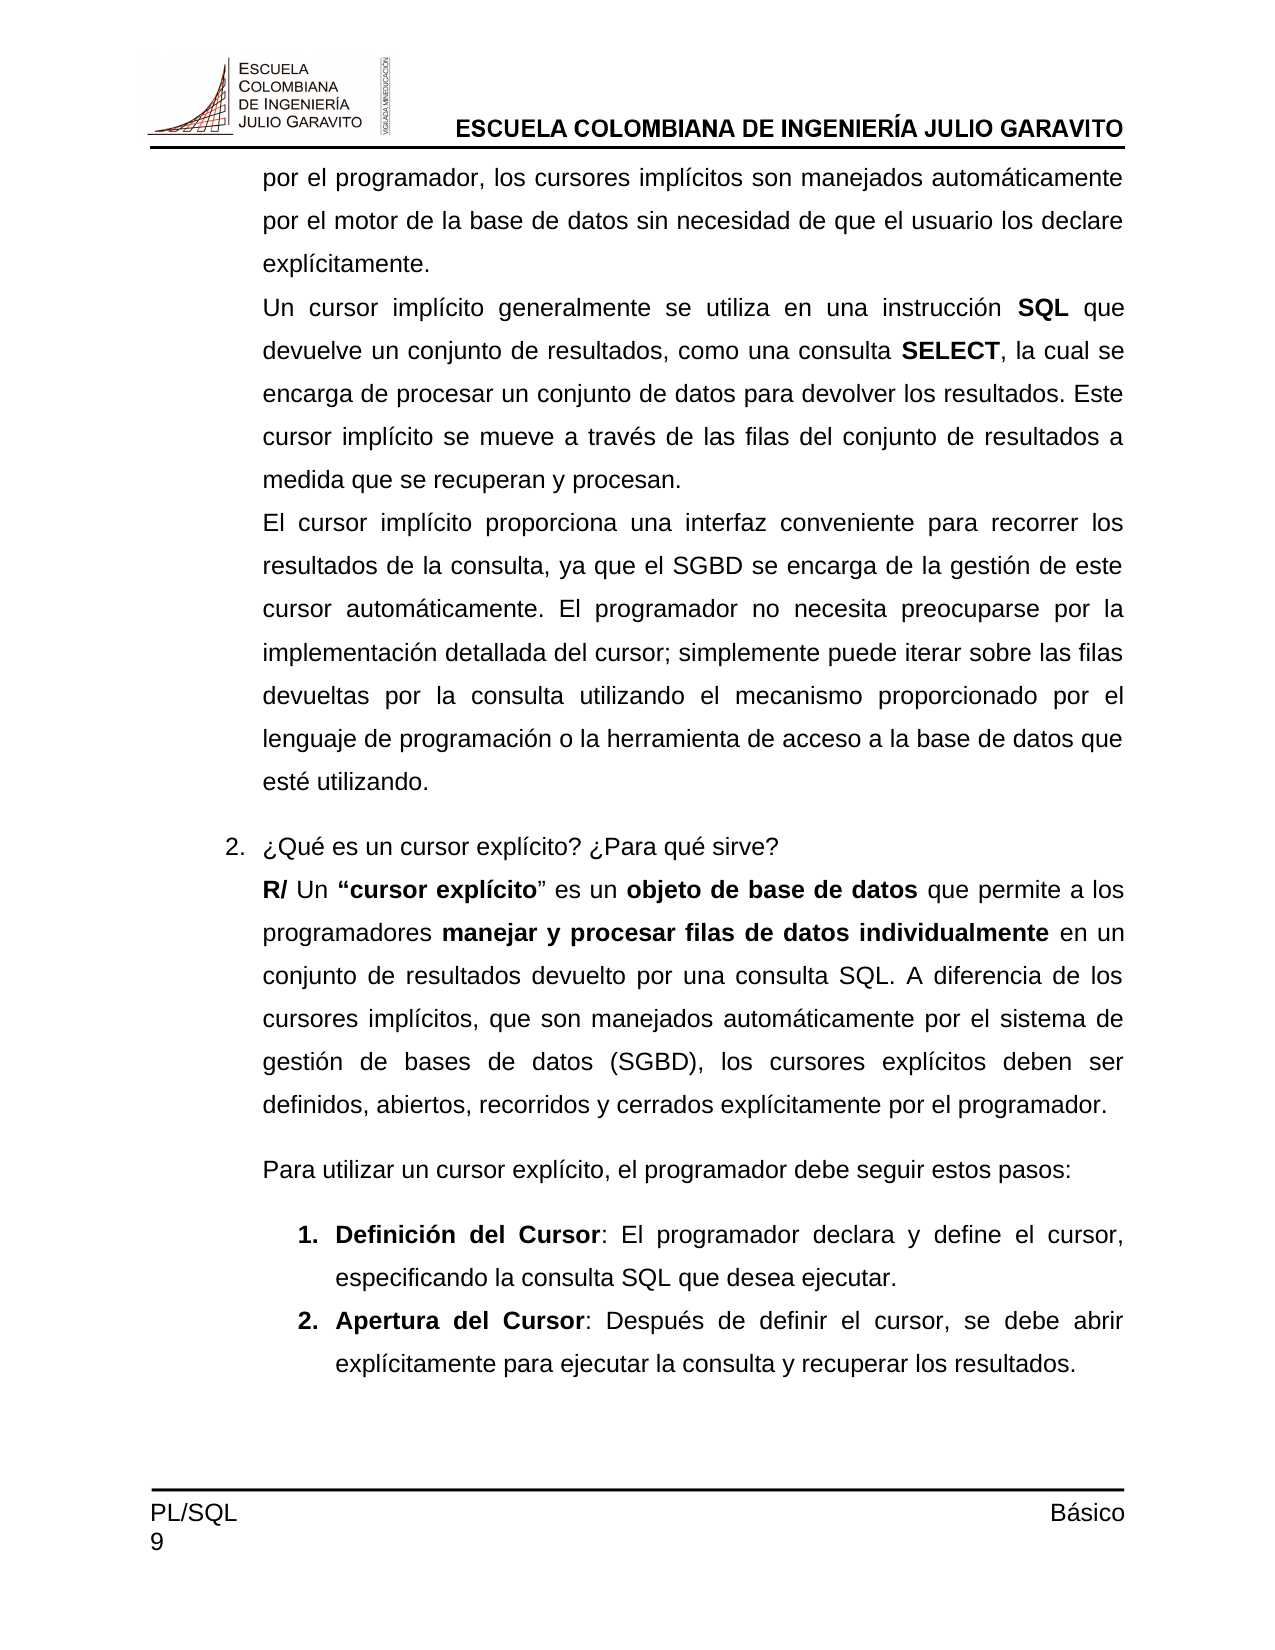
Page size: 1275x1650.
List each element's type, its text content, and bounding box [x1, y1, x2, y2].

list Apertura del Cursor: Después de definir el cursor, se debe abrir explícitamente para ejecutar la consulta y recuperar los resultados. [298, 1306, 1125, 1378]
text El cursor implícito proporciona una interfaz conveniente para recorrer los resultados de la consulta, ya que el SGBD se encarga de la gestión de este cursor automáticamente. El programador no necesita preocuparse por la implementación detallada del cursor; simplemente puede iterar sobre las filas devueltas por la consulta utilizando el mecanismo proporcionado por el lenguaje de programación o la herramienta de acceso a la base de datos que esté utilizando. [262, 508, 1125, 796]
text Un cursor implícito generalmente se utiliza en una instrucción SQL que devuelve un conjunto de resultados, como una consulta SELECT, la cual se encarga de procesar un conjunto de datos para devolver los resultados. Este cursor implícito se mueve a través de las filas del conjunto de resultados a medida que se recuperan y procesan. [262, 293, 1125, 494]
picture [452, 113, 1125, 141]
list Definición del Cursor: El programador declara y define el cursor, especificando la consulta SQL que desea ejecutar. [298, 1220, 1125, 1292]
list ¿Qué es un cursor explícito? ¿Para qué sirve? [225, 832, 1125, 860]
picture [150, 1486, 1125, 1493]
picture [141, 53, 397, 143]
list R/ Un “cursor explícito” es un objeto de base de datos que permite a los programadores manejar y procesar filas de datos individualmente en un conjunto de resultados devuelto por una consulta SQL. A diferencia de los cursores implícitos, que son manejados automáticamente por el sistema de gestión de bases de datos (SGBD), los cursores explícitos deben ser definidos, abiertos, recorridos y cerrados explícitamente por el programador. [262, 875, 1125, 1119]
list Para utilizar un cursor explícito, el programador debe seguir estos pasos: [262, 1155, 1125, 1184]
